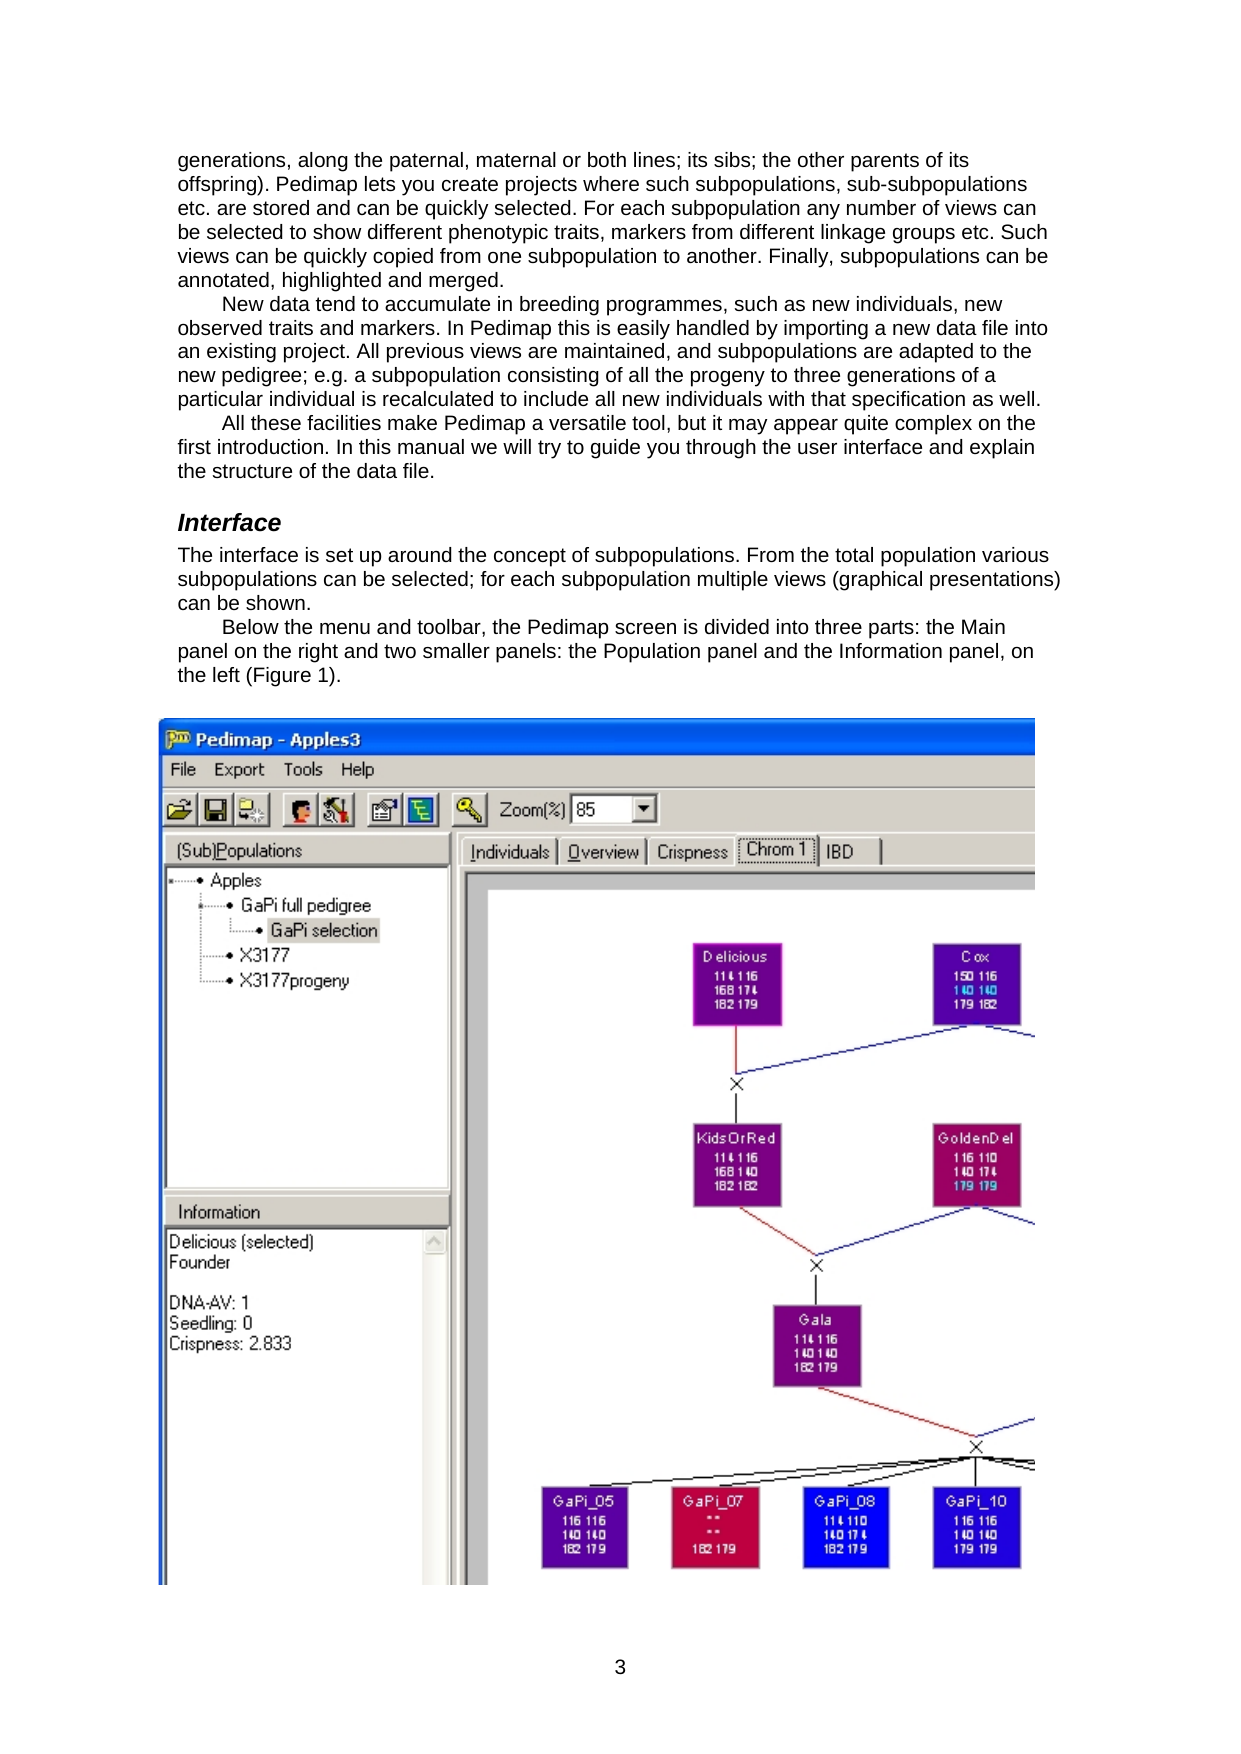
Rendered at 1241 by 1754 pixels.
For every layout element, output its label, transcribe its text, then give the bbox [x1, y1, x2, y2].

subtitle Interface [177, 508, 1063, 537]
text New data tend to accumulate in breeding programmes, such as new individuals, new observed traits and markers. In Pedimap this is easily handled by importing a new data file into an existing project. All previous views are maintained, and subpopulations are adapted to the new pedigree; e.g. a subpopulation consisting of all the progeny to three generations of a particular individual is recalculated to include all new individuals with that specification as well. [177, 291, 1063, 411]
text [177, 148, 1063, 291]
text All these facilities make Pedimap a versatile tool, but it may appear quite complex on the first introduction. In this manual we will try to guide you through the user interface and explain the structure of the data file. [177, 411, 1063, 483]
text The interface is set up around the concept of subpopulations. From the total population various subpopulations can be selected; for each subpopulation multiple views (graphical presentations) can be shown. [177, 543, 1063, 615]
picture [158, 718, 1035, 1585]
text Below the menu and toolbar, the Pedimap screen is divided into three parts: the Main panel on the right and two smaller panels: the Population panel and the Information panel, on the left (Figure 1). [177, 615, 1063, 687]
